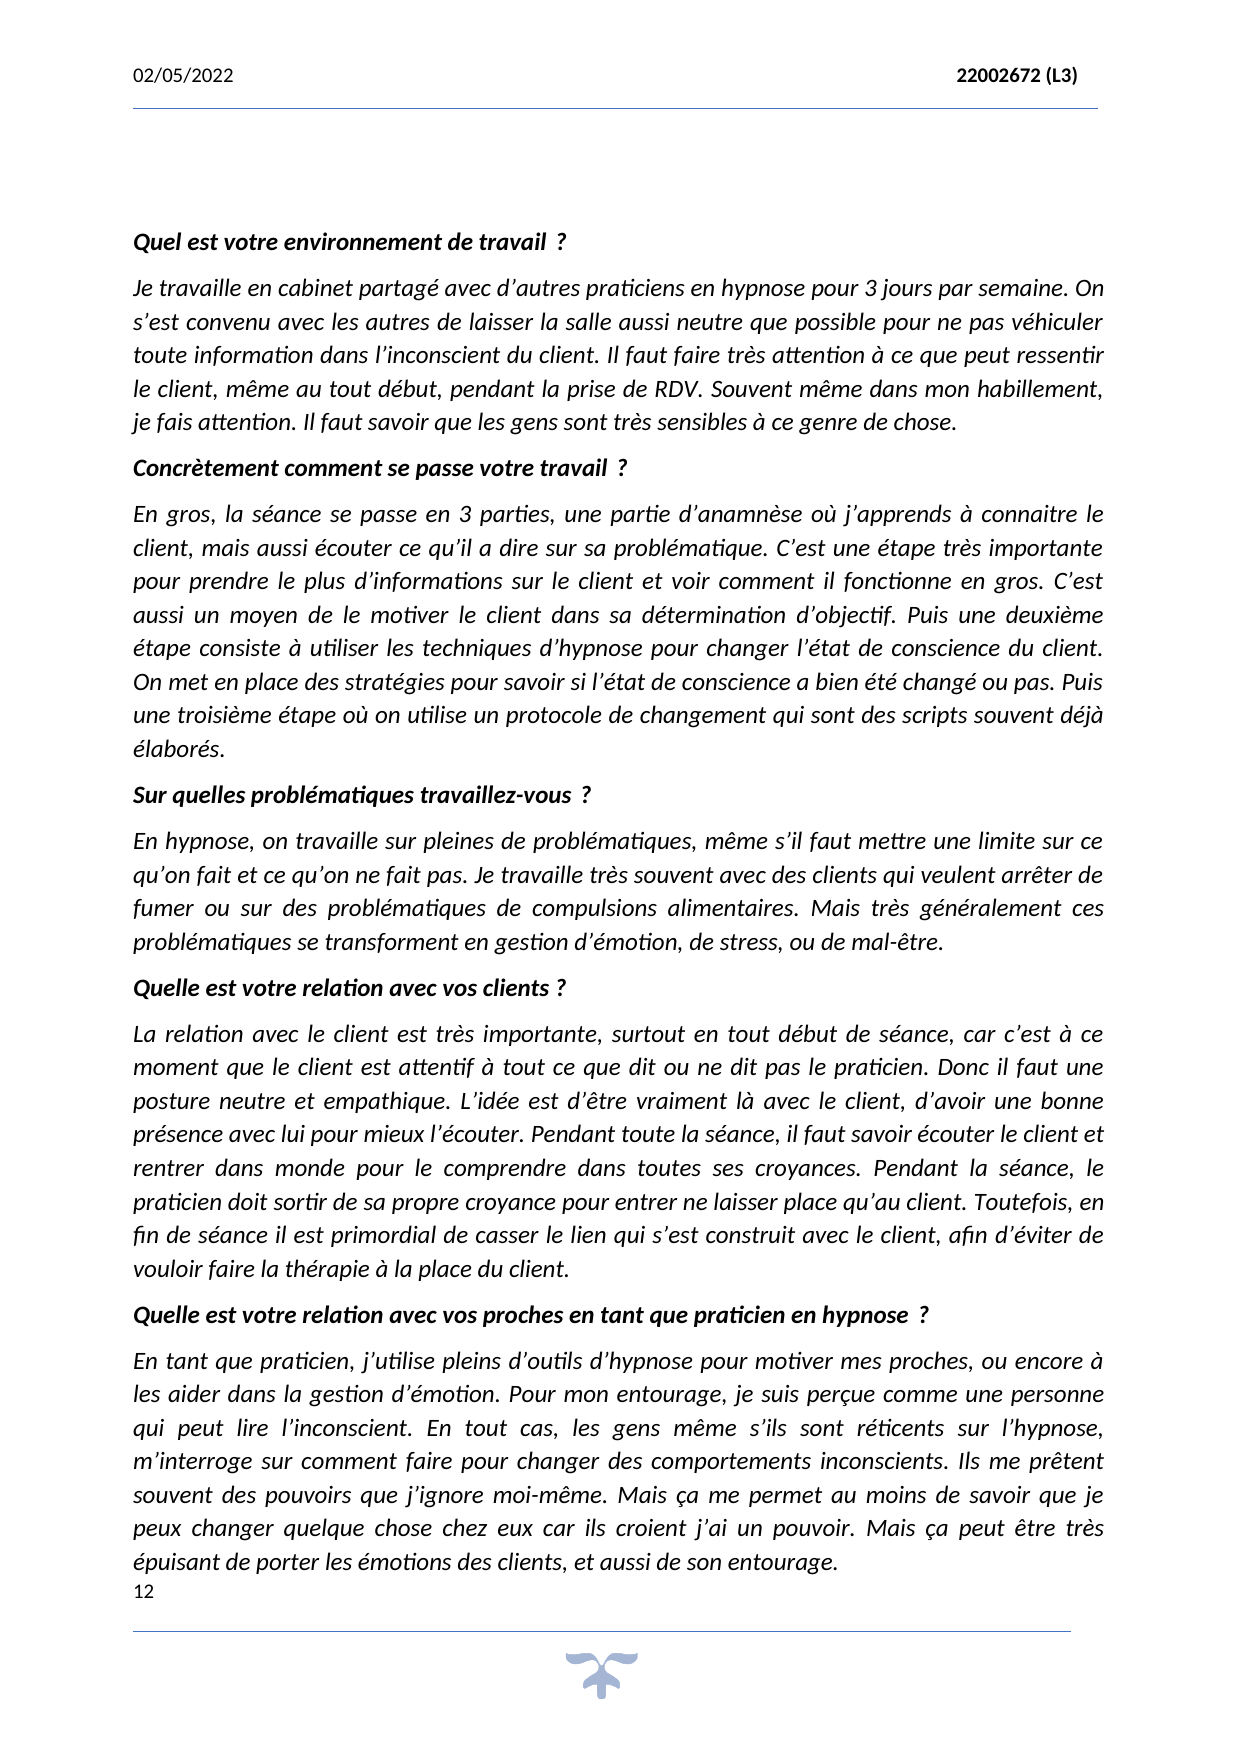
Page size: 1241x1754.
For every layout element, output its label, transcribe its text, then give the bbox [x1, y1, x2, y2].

text Sur quelles problématiques travaillez-vous ? [133, 779, 1108, 810]
text En tant que praticien, j’utilise pleins d’outils d’hypnose pour motiver mes proches, ou encore à les aider dans la gestion d’émotion. Pour mon entourage, je suis perçue comme une personne qui peut lire l’inconscient. En tout cas, les gens même s’ils sont réticents sur l’hypnose, m’interroge sur comment faire pour changer des comportements inconscients. Ils me prêtent souvent des pouvoirs que j’ignore moi-même. Mais ça me permet au moins de savoir que je peux changer quelque chose chez eux car ils croient j’ai un pouvoir. Mais ça peut être très épuisant de porter les émotions des clients, et aussi de son entourage. [133, 1345, 1108, 1577]
text Quel est votre environnement de travail ? [133, 226, 1108, 257]
text En gros, la séance se passe en 3 parties, une partie d’anamnèse où j’apprends à connaitre le client, mais aussi écouter ce qu’il a dire sur sa problématique. C’est une étape très importante pour prendre le plus d’informations sur le client et voir comment il fonctionne en gros. C’est aussi un moyen de le motiver le client dans sa détermination d’objectif. Puis une deuxième étape consiste à utiliser les techniques d’hypnose pour changer l’état de conscience du client. On met en place des stratégies pour savoir si l’état de conscience a bien été changé ou pas. Puis une troisième étape où on utilise un protocole de changement qui sont des scripts souvent déjà élaborés. [133, 498, 1108, 764]
text La relation avec le client est très importante, surtout en tout début de séance, car c’est à ce moment que le client est attentif à tout ce que dit ou ne dit pas le praticien. Donc il faut une posture neutre et empathique. L’idée est d’être vraiment là avec le client, d’avoir une bonne présence avec lui pour mieux l’écouter. Pendant toute la séance, il faut savoir écouter le client et rentrer dans monde pour le comprendre dans toutes ses croyances. Pendant la séance, le praticien doit sortir de sa propre croyance pour entrer ne laisser place qu’au client. Toutefois, en fin de séance il est primordial de casser le lien qui s’est construit avec le client, afin d’éviter de vouloir faire la thérapie à la place du client. [133, 1018, 1108, 1283]
text Quelle est votre relation avec vos clients ? [133, 972, 1108, 1002]
text Concrètement comment se passe votre travail ? [133, 452, 1108, 483]
text Je travaille en cabinet partagé avec d’autres praticiens en hypnose pour 3 jours par semaine. On s’est convenu avec les autres de laisser la salle aussi neutre que possible pour ne pas véhiculer toute information dans l’inconscient du client. Il faut faire très attention à ce que peut ressentir le client, même au tout début, pendant la prise de RDV. Souvent même dans mon habillement, je fais attention. Il faut savoir que les gens sont très sensibles à ce genre de chose. [133, 272, 1108, 437]
text Quelle est votre relation avec vos proches en tant que praticien en hypnose ? [133, 1299, 1108, 1329]
text En hypnose, on travaille sur pleines de problématiques, même s’il faut mettre une limite sur ce qu’on fait et ce qu’on ne fait pas. Je travaille très souvent avec des clients qui veulent arrêter de fumer ou sur des problématiques de compulsions alimentaires. Mais très généralement ces problématiques se transforment en gestion d’émotion, de stress, ou de mal-être. [133, 825, 1108, 956]
